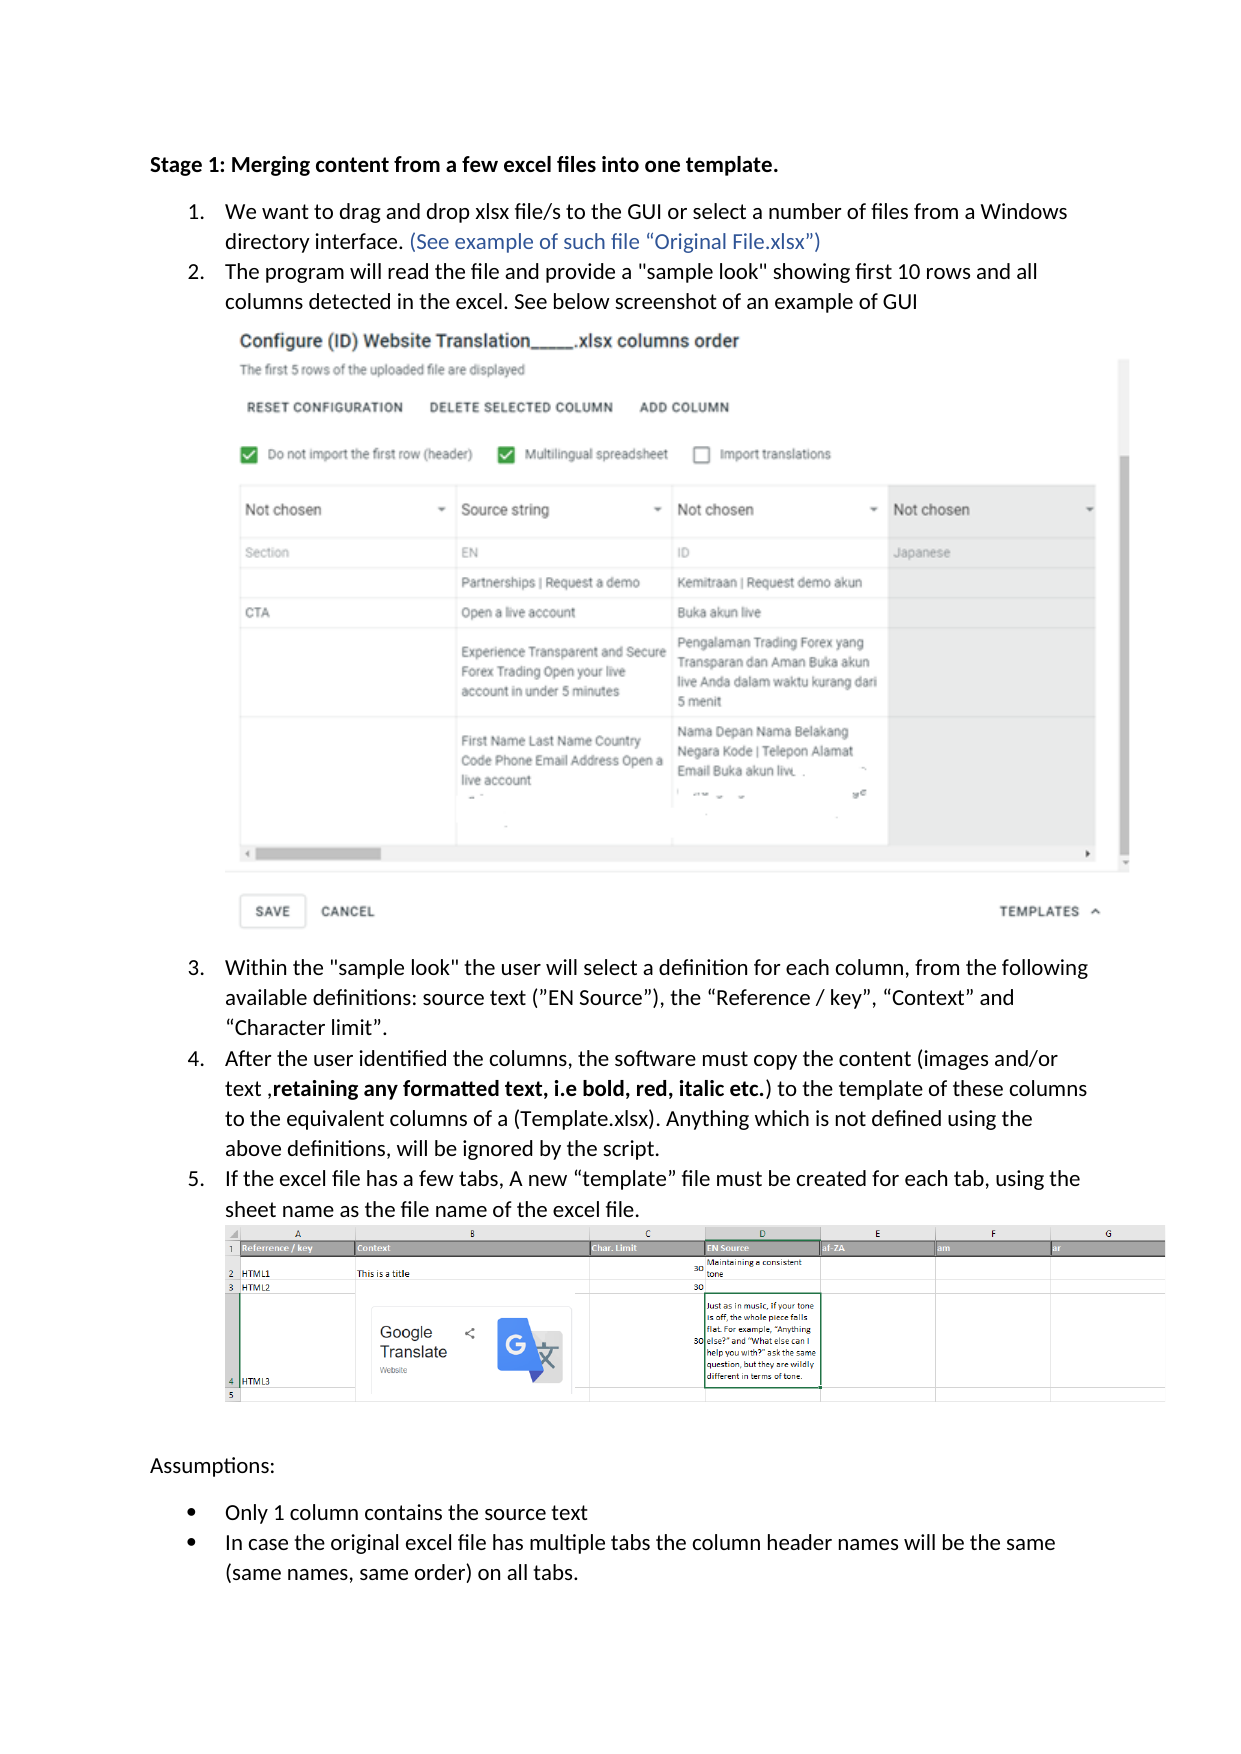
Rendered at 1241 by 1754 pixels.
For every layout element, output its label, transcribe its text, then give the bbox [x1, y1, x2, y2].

text Stage 1: Merging content from a few excel files into one template. [150, 150, 1090, 178]
list The program will read the file and provide a "sample look" showing first 10 rows and all columns detected in the excel. See below screenshot of an example of GUI [187, 257, 1090, 316]
list Only 1 column contains the source text [187, 1498, 1090, 1526]
list We want to drag and drop xlsx file/s to the GUI or select a number of files from a Windows directory interface. (See example of such file “Original File.xlsx”) [187, 197, 1090, 255]
list In case the original excel file has multiple tabs the column header names will be the same (same names, same order) on all tabs. [187, 1528, 1090, 1586]
list After the user identified the columns, the software must copy the content (images and/or text ,retaining any formatted text, i.e bold, red, italic etc.) to the template of these columns to the equivalent columns of a (Template.xlsx). Anything which is not defined using the above definitions, will be ignored by the script. [187, 1044, 1090, 1162]
picture [225, 317, 1164, 951]
text Assumptions: [150, 1451, 1090, 1479]
picture [225, 1225, 1166, 1402]
list Within the "sample look" the user will select a definition for each column, from the following available definitions: source text (”EN Source”), the “Reference / key”, “Context” and “Character limit”. [187, 953, 1090, 1041]
